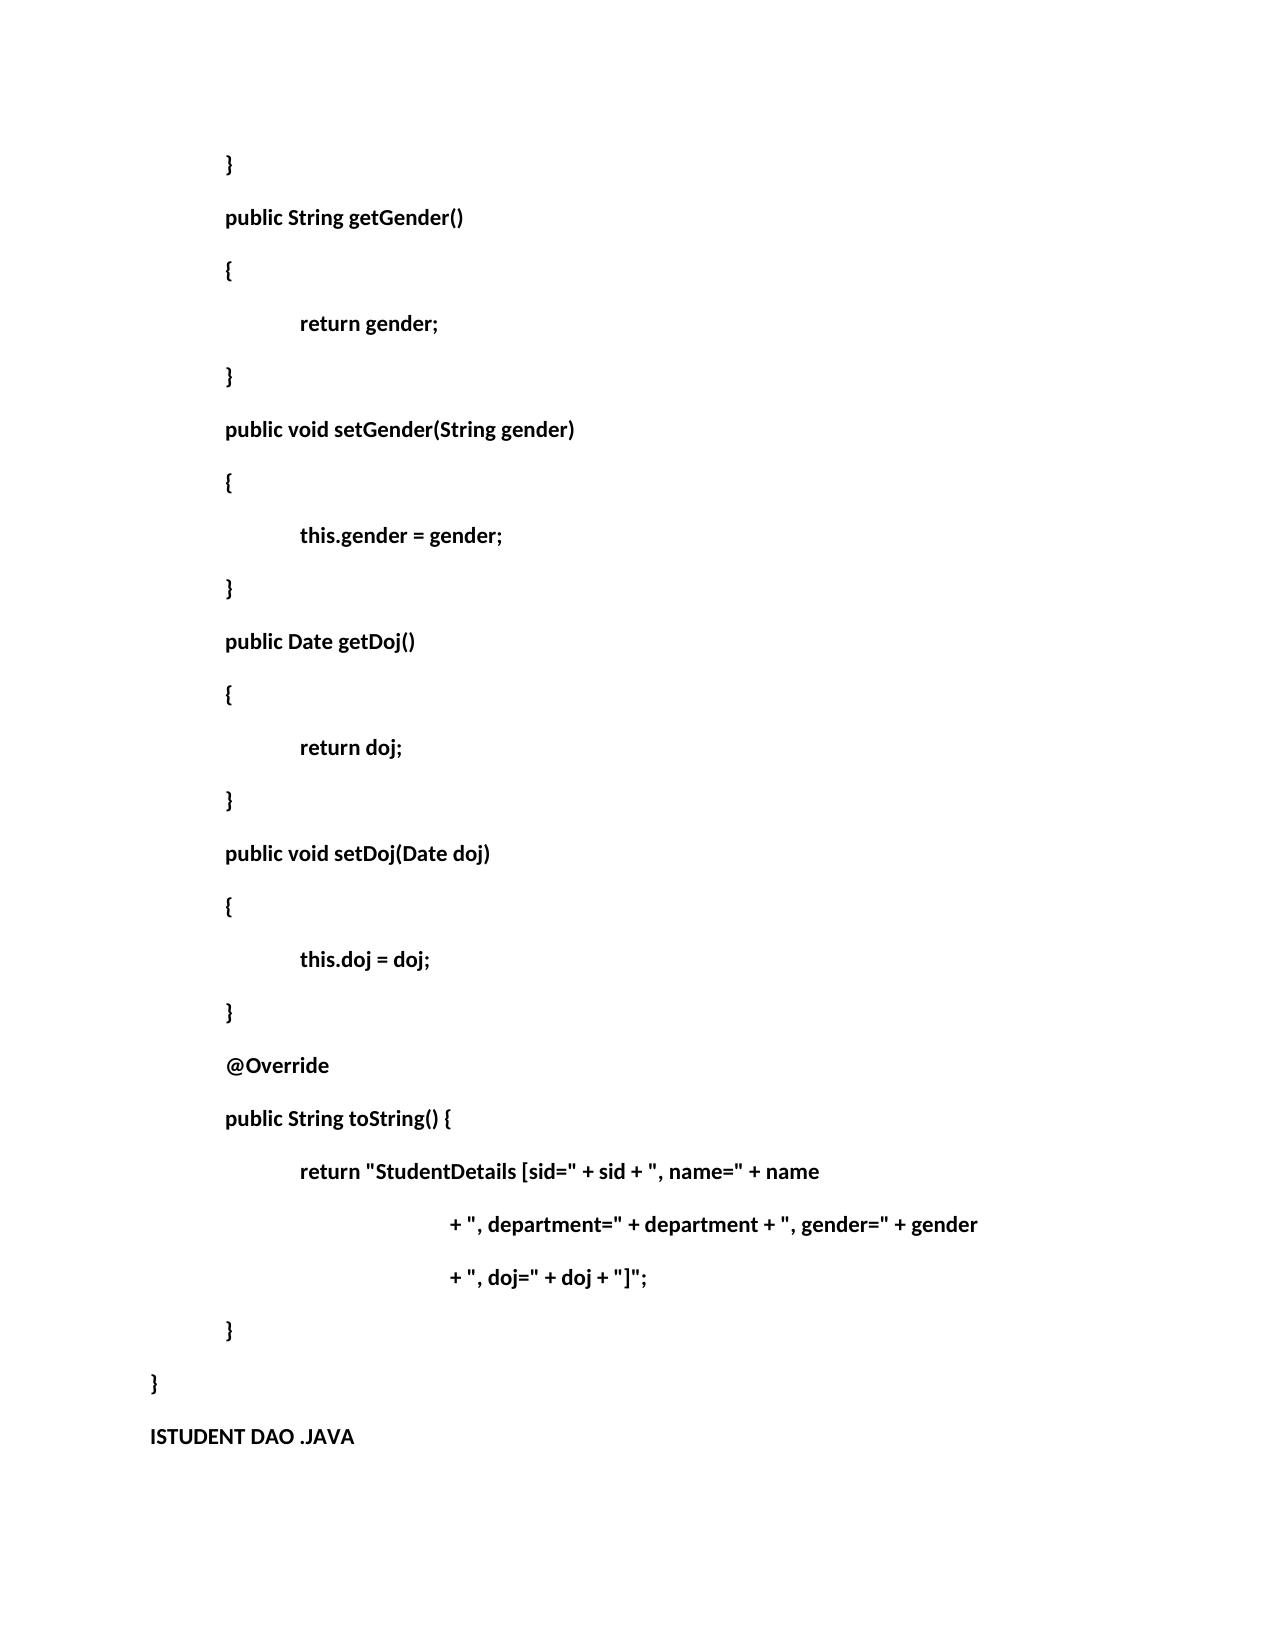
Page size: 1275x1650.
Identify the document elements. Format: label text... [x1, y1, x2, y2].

text public void setGender(String gender) [150, 415, 1125, 443]
text this.doj = doj; [150, 945, 1125, 973]
text return "StudentDetails [sid=" + sid + ", name=" + name [150, 1157, 1125, 1185]
text @Override [150, 1051, 1125, 1079]
text } [150, 998, 1125, 1026]
text } [150, 362, 1125, 390]
text } [150, 574, 1125, 602]
text return gender; [150, 309, 1125, 337]
text } [150, 150, 1125, 178]
text + ", doj=" + doj + "]"; [150, 1263, 1125, 1291]
text } [150, 786, 1125, 814]
text public void setDoj(Date doj) [150, 839, 1125, 867]
text { [150, 680, 1125, 708]
text this.gender = gender; [150, 521, 1125, 549]
text } [150, 1316, 1125, 1344]
text } [150, 1369, 1125, 1397]
text public Date getDoj() [150, 627, 1125, 655]
text public String getGender() [150, 203, 1125, 231]
text { [150, 892, 1125, 920]
text + ", department=" + department + ", gender=" + gender [150, 1210, 1125, 1238]
text ISTUDENT DAO .JAVA [150, 1422, 1125, 1451]
text { [150, 256, 1125, 284]
text return doj; [150, 733, 1125, 761]
text { [150, 468, 1125, 496]
text public String toString() { [150, 1104, 1125, 1132]
